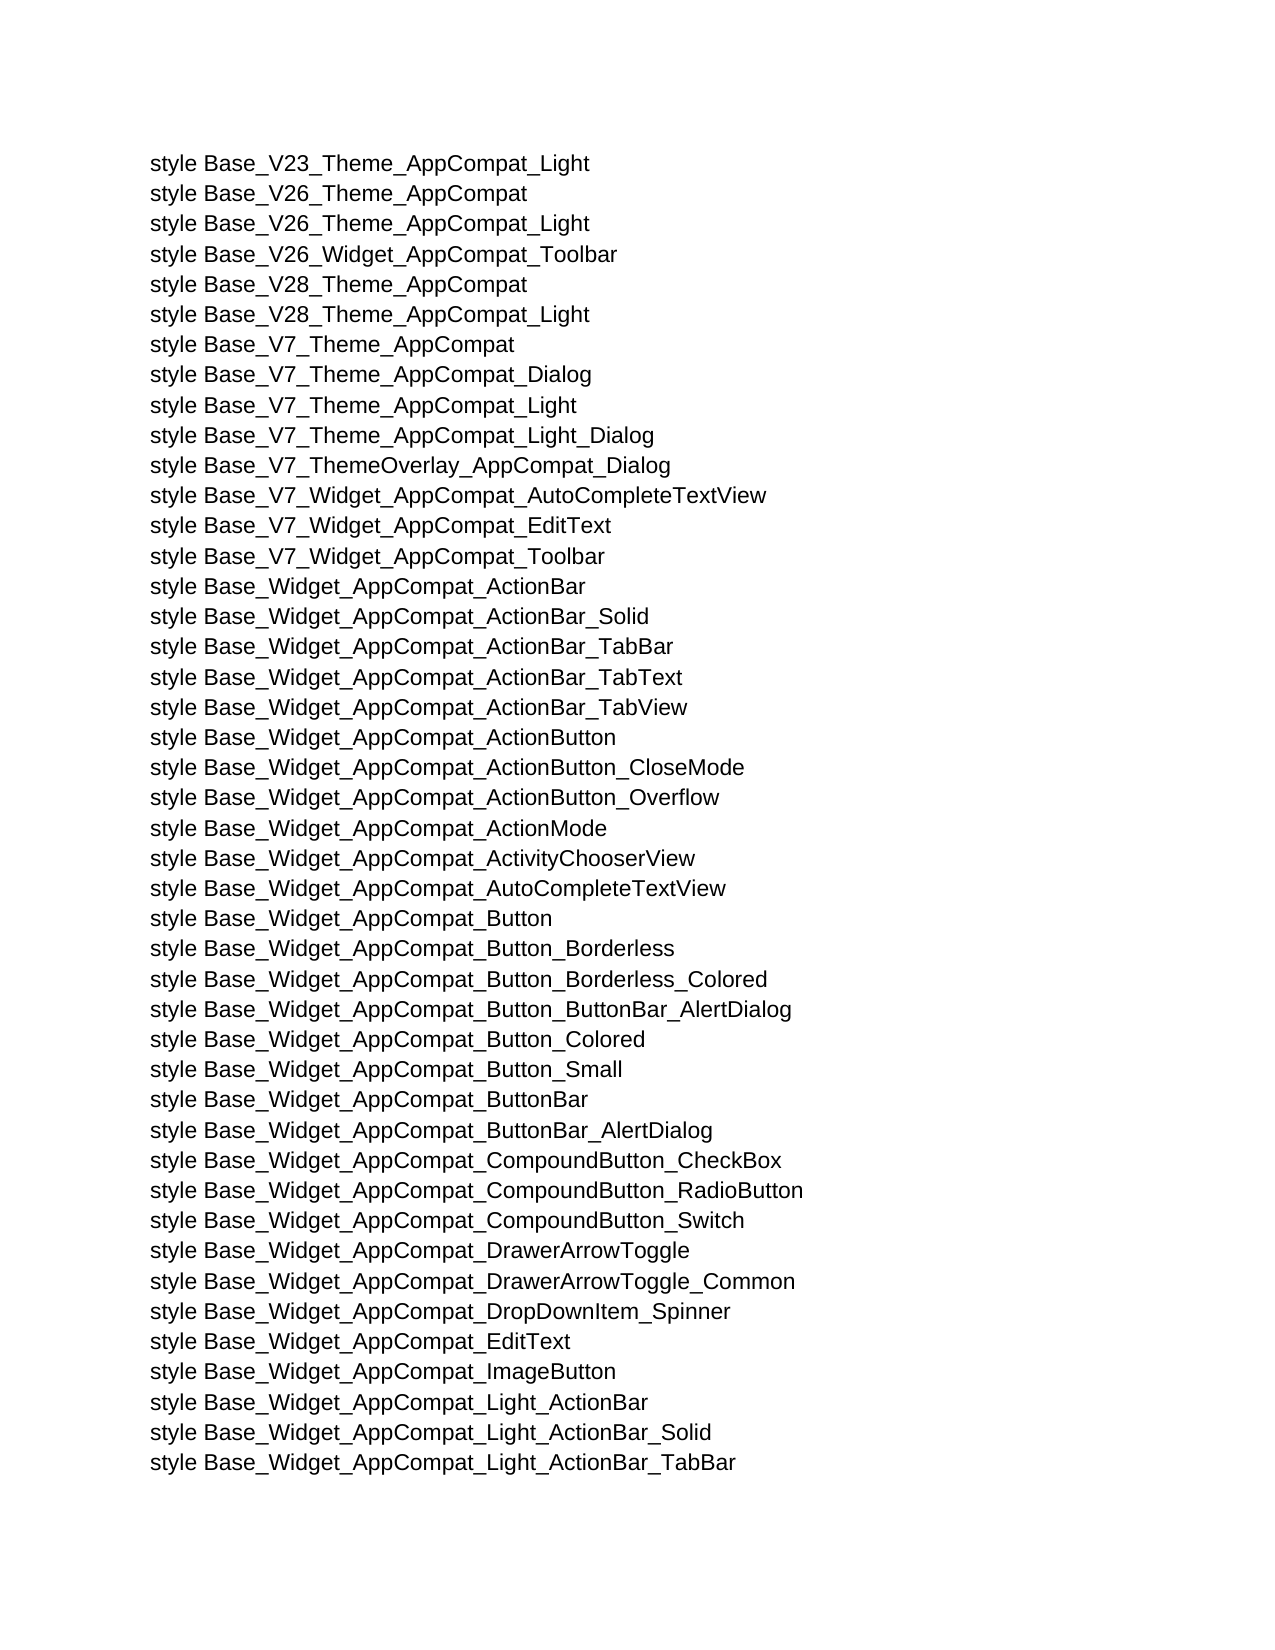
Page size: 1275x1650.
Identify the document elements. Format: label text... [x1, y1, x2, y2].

text style Base_Widget_AppCompat_ActivityChooserView [150, 845, 1125, 871]
text style Base_V26_Widget_AppCompat_Toolbar [150, 241, 1125, 267]
text style Base_Widget_AppCompat_DrawerArrowToggle_Common [150, 1268, 1125, 1294]
text style Base_V7_Theme_AppCompat_Light_Dialog [150, 422, 1125, 448]
text style Base_V7_Theme_AppCompat_Dialog [150, 361, 1125, 388]
text style Base_Widget_AppCompat_ButtonBar_AlertDialog [150, 1117, 1125, 1143]
text style Base_V28_Theme_AppCompat [150, 271, 1125, 297]
text style Base_Widget_AppCompat_ActionBar_TabView [150, 694, 1125, 720]
text style Base_Widget_AppCompat_ActionBar_TabText [150, 663, 1125, 690]
text style Base_Widget_AppCompat_Light_ActionBar_Solid [150, 1419, 1125, 1445]
text style Base_Widget_AppCompat_DrawerArrowToggle [150, 1237, 1125, 1264]
text style Base_V26_Theme_AppCompat_Light [150, 210, 1125, 237]
text style Base_Widget_AppCompat_CompoundButton_RadioButton [150, 1177, 1125, 1203]
text style Base_V26_Theme_AppCompat [150, 180, 1125, 207]
text style Base_Widget_AppCompat_CompoundButton_CheckBox [150, 1147, 1125, 1173]
text style Base_Widget_AppCompat_ActionBar [150, 573, 1125, 599]
text style Base_Widget_AppCompat_ButtonBar [150, 1086, 1125, 1113]
text style Base_Widget_AppCompat_ActionMode [150, 814, 1125, 841]
text style Base_V7_Theme_AppCompat_Light [150, 392, 1125, 418]
text style Base_Widget_AppCompat_Button_Colored [150, 1026, 1125, 1052]
text style Base_V28_Theme_AppCompat_Light [150, 301, 1125, 327]
text style Base_Widget_AppCompat_Light_ActionBar_TabBar [150, 1449, 1125, 1475]
text style Base_Widget_AppCompat_ActionButton_CloseMode [150, 754, 1125, 781]
text style Base_Widget_AppCompat_Button_Borderless [150, 935, 1125, 962]
text style Base_V23_Theme_AppCompat_Light [150, 150, 1125, 176]
text style Base_Widget_AppCompat_ActionBar_Solid [150, 603, 1125, 629]
text style Base_Widget_AppCompat_EditText [150, 1328, 1125, 1354]
text style Base_Widget_AppCompat_AutoCompleteTextView [150, 875, 1125, 901]
text style Base_V7_Widget_AppCompat_Toolbar [150, 543, 1125, 569]
text style Base_V7_Widget_AppCompat_EditText [150, 512, 1125, 539]
text style Base_V7_ThemeOverlay_AppCompat_Dialog [150, 452, 1125, 478]
text style Base_Widget_AppCompat_Button [150, 905, 1125, 932]
text style Base_Widget_AppCompat_ActionButton [150, 724, 1125, 750]
text style Base_Widget_AppCompat_Light_ActionBar [150, 1388, 1125, 1415]
text style Base_Widget_AppCompat_ActionButton_Overflow [150, 784, 1125, 811]
text style Base_Widget_AppCompat_CompoundButton_Switch [150, 1207, 1125, 1234]
text style Base_Widget_AppCompat_Button_ButtonBar_AlertDialog [150, 996, 1125, 1022]
text style Base_Widget_AppCompat_ActionBar_TabBar [150, 633, 1125, 660]
text style Base_Widget_AppCompat_DropDownItem_Spinner [150, 1298, 1125, 1324]
text style Base_Widget_AppCompat_ImageButton [150, 1358, 1125, 1385]
text style Base_Widget_AppCompat_Button_Small [150, 1056, 1125, 1083]
text style Base_V7_Widget_AppCompat_AutoCompleteTextView [150, 482, 1125, 509]
text style Base_Widget_AppCompat_Button_Borderless_Colored [150, 966, 1125, 992]
text style Base_V7_Theme_AppCompat [150, 331, 1125, 358]
